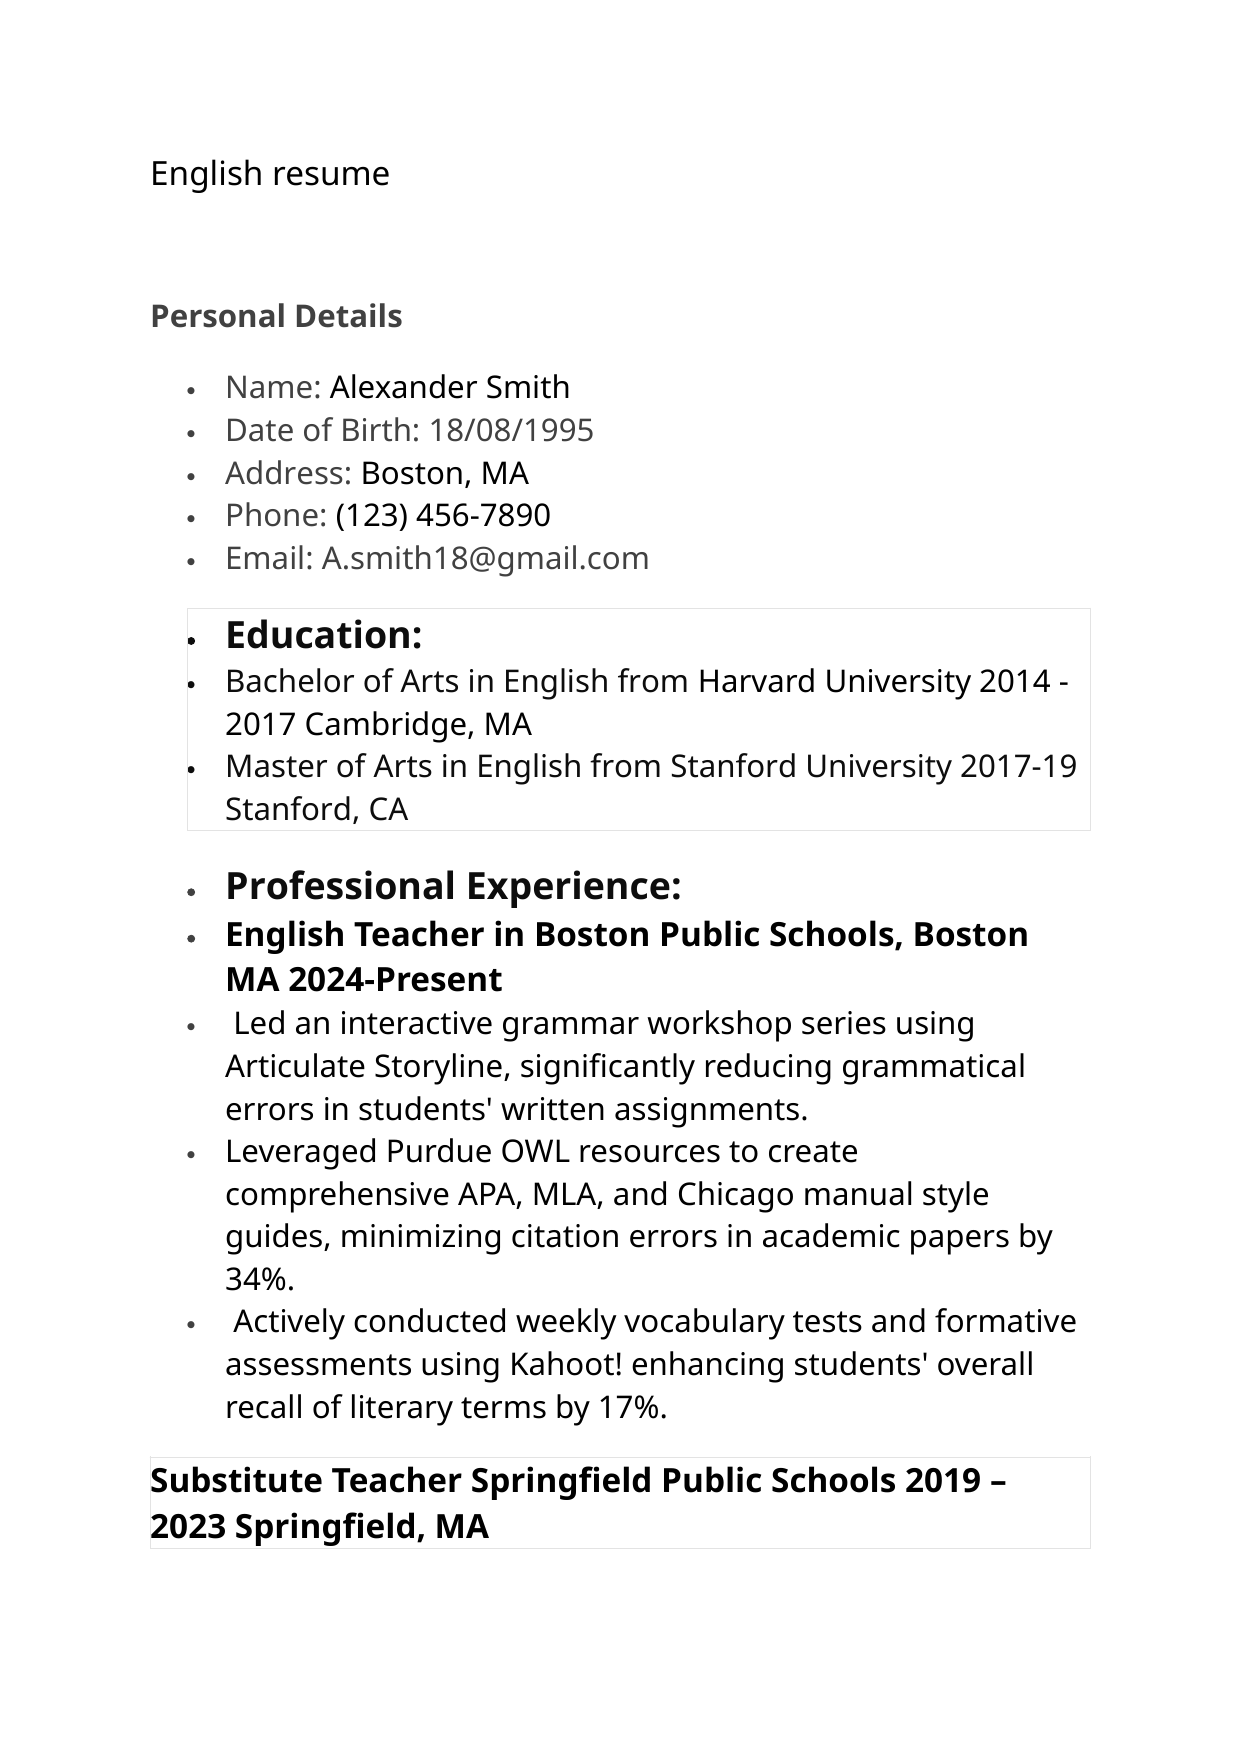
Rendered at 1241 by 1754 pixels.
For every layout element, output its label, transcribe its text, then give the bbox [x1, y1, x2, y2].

text Personal Details [150, 294, 1090, 336]
text Substitute Teacher Springfield Public Schools 2019 – 2023 Springfield, MA [151, 1458, 1090, 1548]
list Name: Alexander Smith [187, 366, 1090, 408]
list Phone: (123) 456-7890 [187, 493, 1090, 536]
list English Teacher in Boston Public Schools, Boston MA 2024-Present [187, 910, 1090, 1001]
list Leveraged Purdue OWL resources to create comprehensive APA, MLA, and Chicago manual style guides, minimizing citation errors in academic papers by 34%. [187, 1129, 1090, 1299]
list Professional Experience: [187, 859, 1090, 910]
list Actively conducted weekly vocabulary tests and formative assessments using Kahoot! enhancing students' overall recall of literary terms by 17%. [187, 1299, 1090, 1427]
list Bachelor of Arts in English from Harvard University 2014 - 2017 Cambridge, MA [188, 659, 1090, 744]
list Address: Boston, MA [187, 451, 1090, 493]
list Led an interactive grammar workshop series using Articulate Storyline, significantly reducing grammatical errors in students' written assignments. [187, 1001, 1090, 1129]
list Date of Birth: 18/08/1995 [187, 408, 1090, 451]
list Education: [188, 609, 1090, 659]
list Email: A.smith18@gmail.com [187, 536, 1090, 578]
list Master of Arts in English from Stanford University 2017-19 Stanford, CA [188, 744, 1090, 830]
text English resume [150, 150, 1090, 195]
